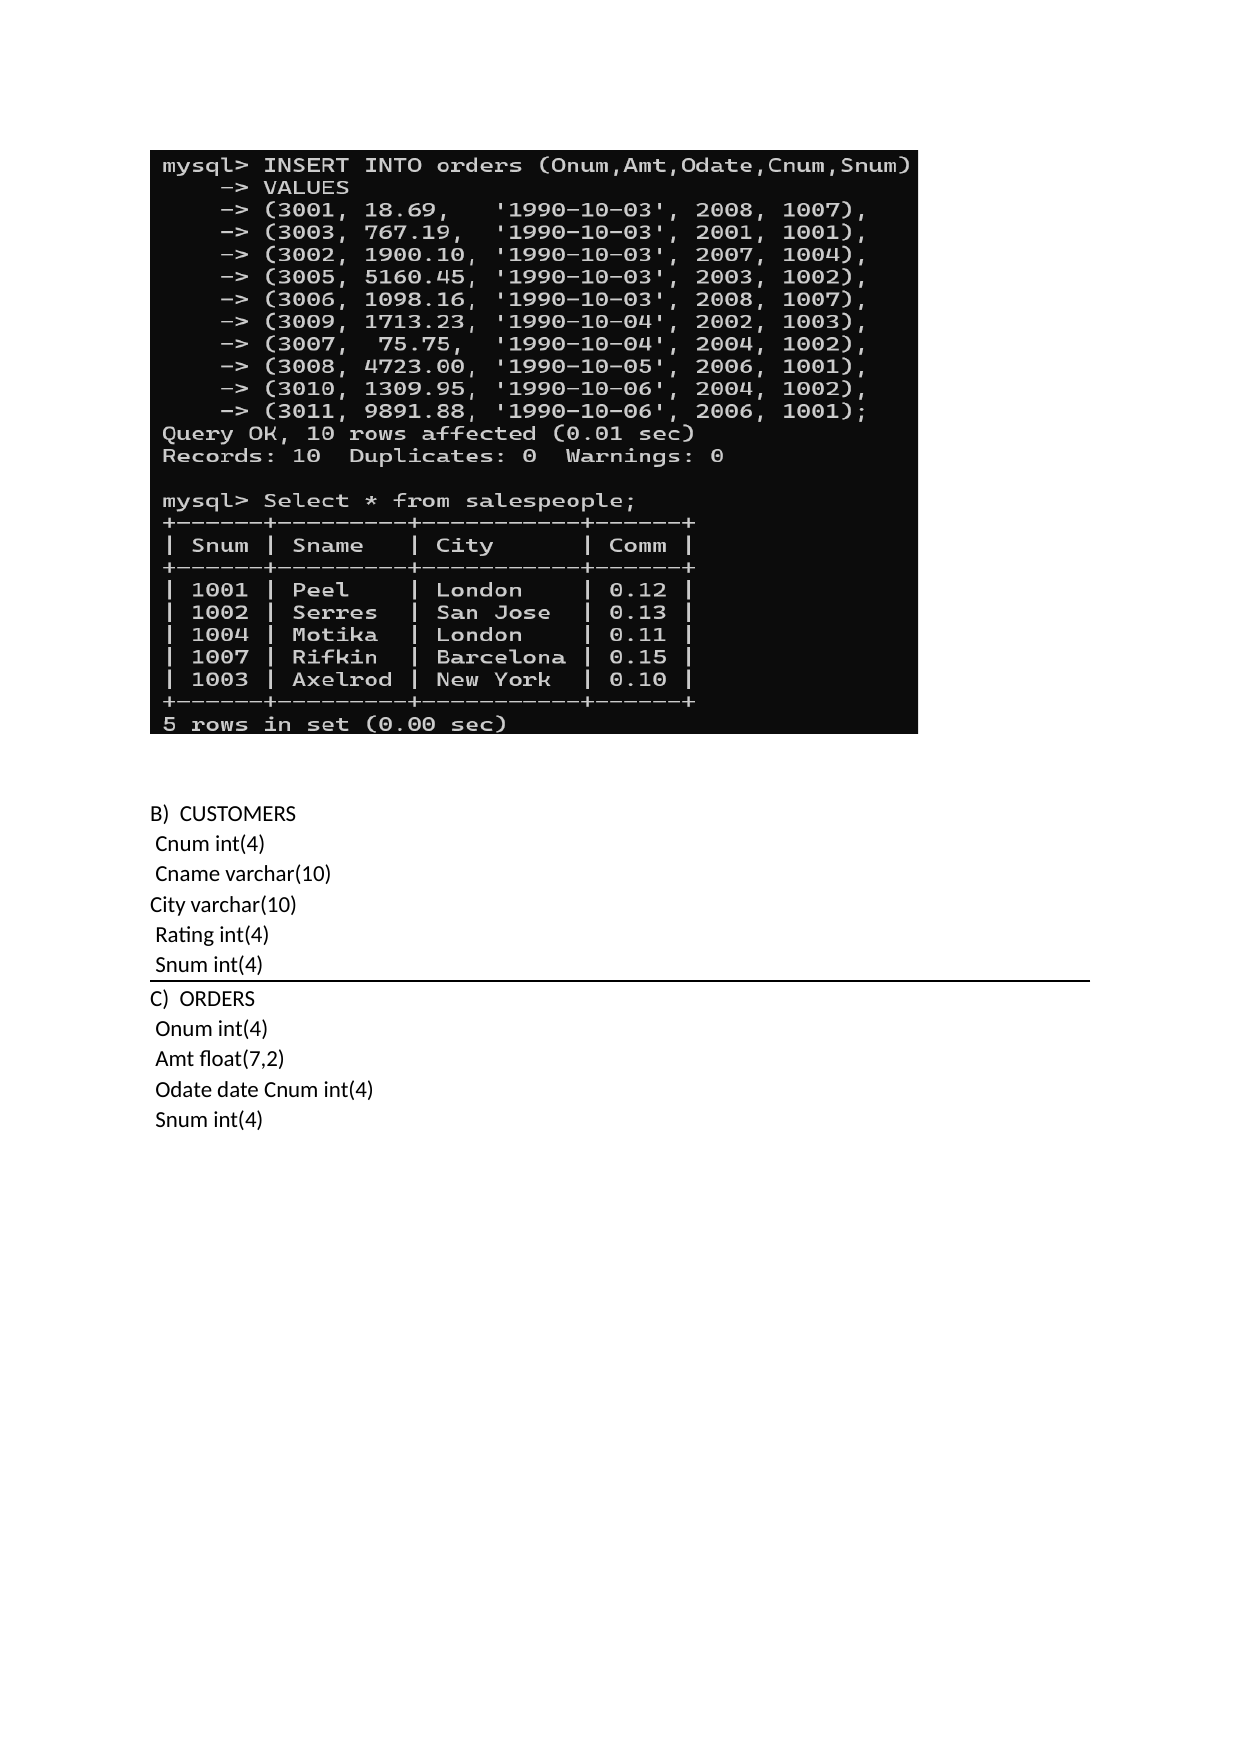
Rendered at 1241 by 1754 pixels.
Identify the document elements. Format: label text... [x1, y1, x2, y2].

text Amt float(7,2) [150, 1044, 1090, 1072]
text Odate date Cnum int(4) [150, 1075, 1090, 1103]
text B) CUSTOMERS [150, 799, 1090, 827]
text Snum int(4) [150, 1105, 1090, 1133]
text Rating int(4) [150, 920, 1090, 948]
picture [150, 150, 919, 734]
text City varchar(10) [150, 890, 1090, 918]
text Onum int(4) [150, 1014, 1090, 1042]
text Cname varchar(10) [150, 859, 1090, 888]
text Snum int(4) [150, 950, 1090, 980]
text C) ORDERS [150, 984, 1090, 1012]
text Cnum int(4) [150, 829, 1090, 857]
